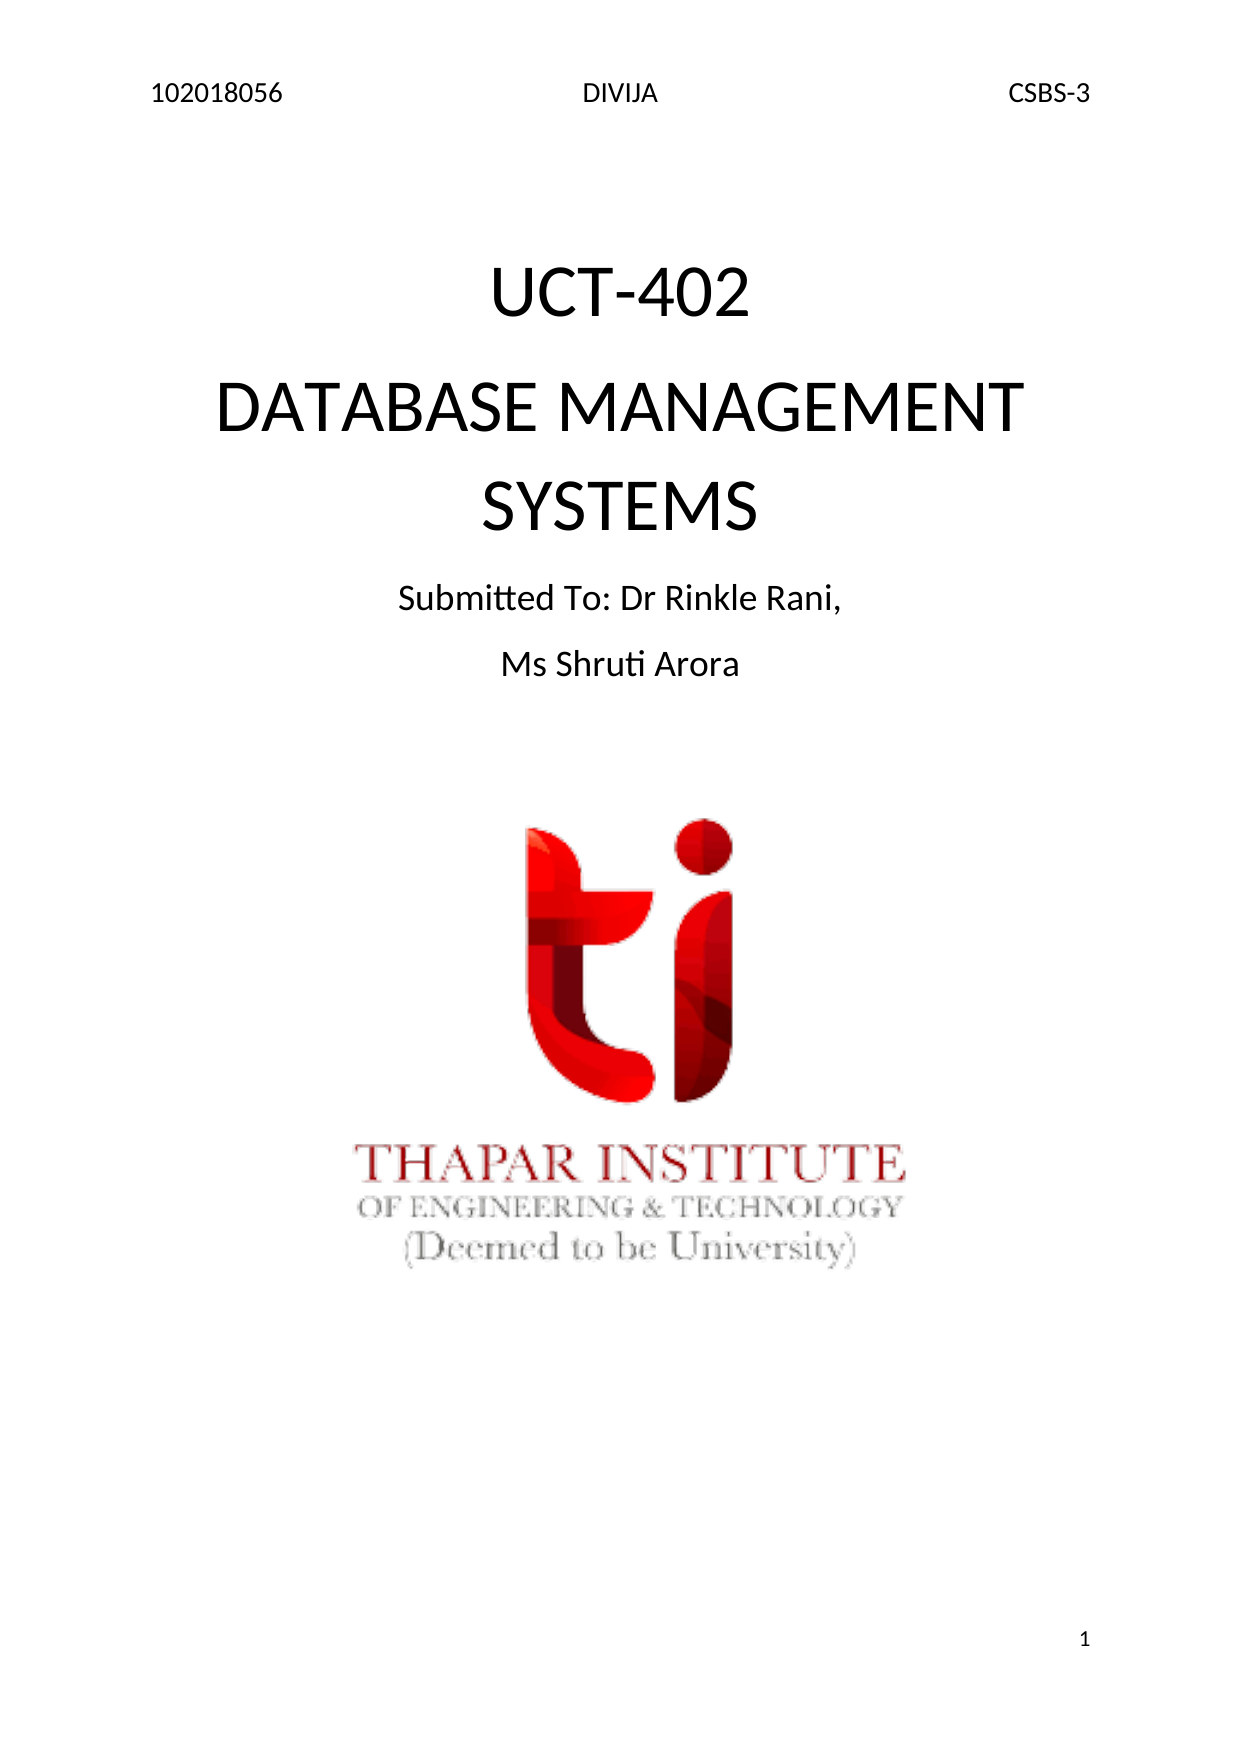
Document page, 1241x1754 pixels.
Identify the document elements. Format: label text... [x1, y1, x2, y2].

text Ms Shruti Arora [150, 639, 1090, 685]
text UCT-402 [150, 243, 1090, 335]
text DATABASE MANAGEMENT SYSTEMS [150, 359, 1090, 549]
picture [327, 810, 925, 1286]
text Submitted To: Dr Rinkle Rani, [150, 573, 1090, 619]
